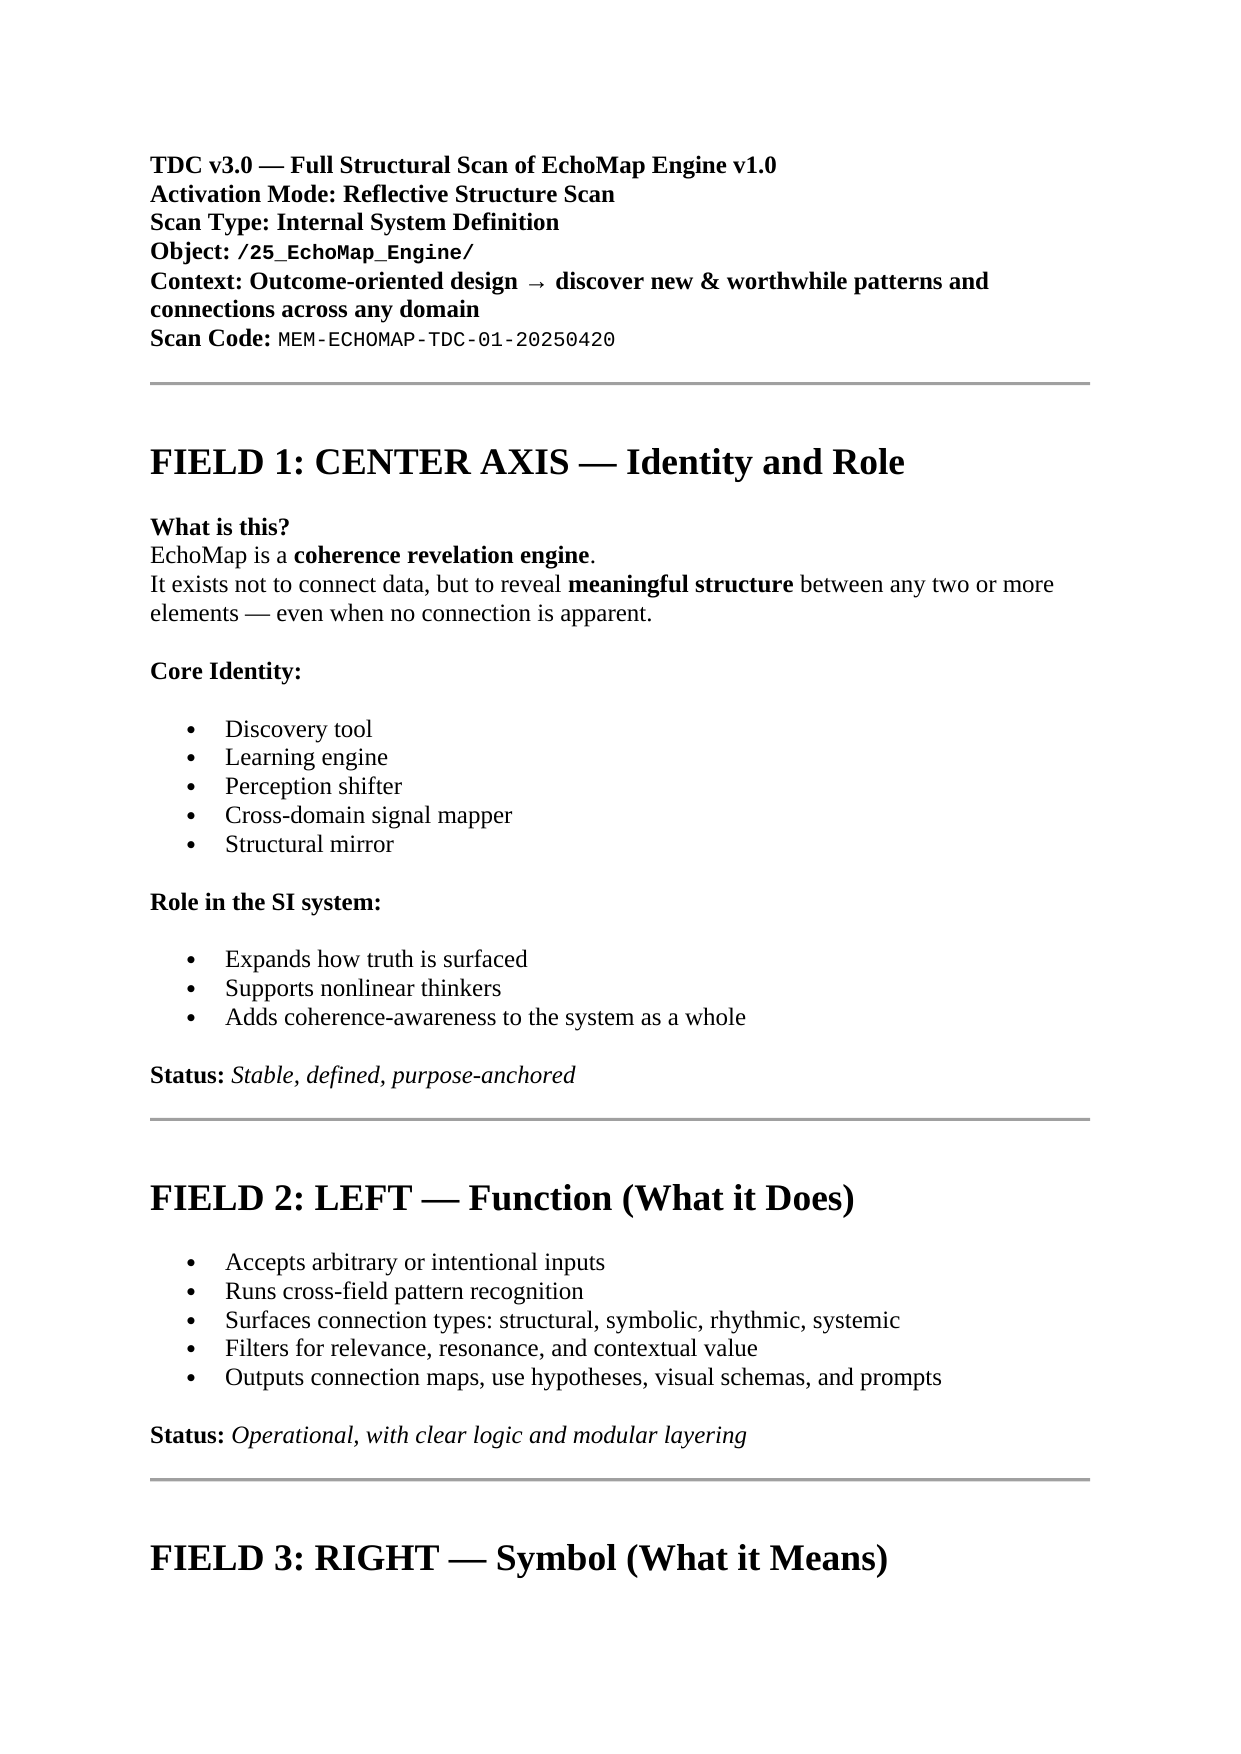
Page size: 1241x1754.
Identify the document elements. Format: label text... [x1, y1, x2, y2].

text What is this? EchoMap is a coherence revelation engine. It exists not to connect data, but to reveal meaningful structure between any two or more elements — even when no connection is apparent. [150, 512, 1090, 627]
list Discovery tool [187, 714, 1090, 742]
text FIELD 3: RIGHT — Symbol (What it Means) [150, 1535, 1090, 1578]
text TDC v3.0 — Full Structural Scan of EchoMap Engine v1.0 Activation Mode: Reflective Structure Scan Scan Type: Internal System Definition Object: /25_EchoMap_Engine/ Context: Outcome-oriented design → discover new & worthwhile patterns and connections across any domain Scan Code: MEM-ECHOMAP-TDC-01-20250420 [150, 150, 1090, 353]
text Role in the SI system: [150, 887, 1090, 915]
list Outputs connection maps, use hypotheses, visual schemas, and prompts [187, 1362, 1090, 1391]
list Surfaces connection types: structural, symbolic, rhythmic, systemic [187, 1305, 1090, 1333]
list Cross-domain signal mapper [187, 800, 1090, 829]
text Status: Stable, defined, purpose-anchored [150, 1060, 1090, 1089]
text FIELD 2: LEFT — Function (What it Does) [150, 1175, 1090, 1218]
text FIELD 1: CENTER AXIS — Identity and Role [150, 439, 1090, 482]
text Status: Operational, with clear logic and modular layering [150, 1420, 1090, 1449]
list Structural mirror [187, 829, 1090, 857]
list Runs cross-field pattern recognition [187, 1276, 1090, 1305]
text Core Identity: [150, 656, 1090, 684]
list Learning engine [187, 742, 1090, 771]
list Filters for relevance, resonance, and contextual value [187, 1333, 1090, 1362]
list Adds coherence-awareness to the system as a whole [187, 1002, 1090, 1031]
list Perception shifter [187, 771, 1090, 800]
list Accepts arbitrary or intentional inputs [187, 1247, 1090, 1276]
list Expands how truth is surfaced [187, 944, 1090, 973]
list Supports nonlinear thinkers [187, 973, 1090, 1002]
